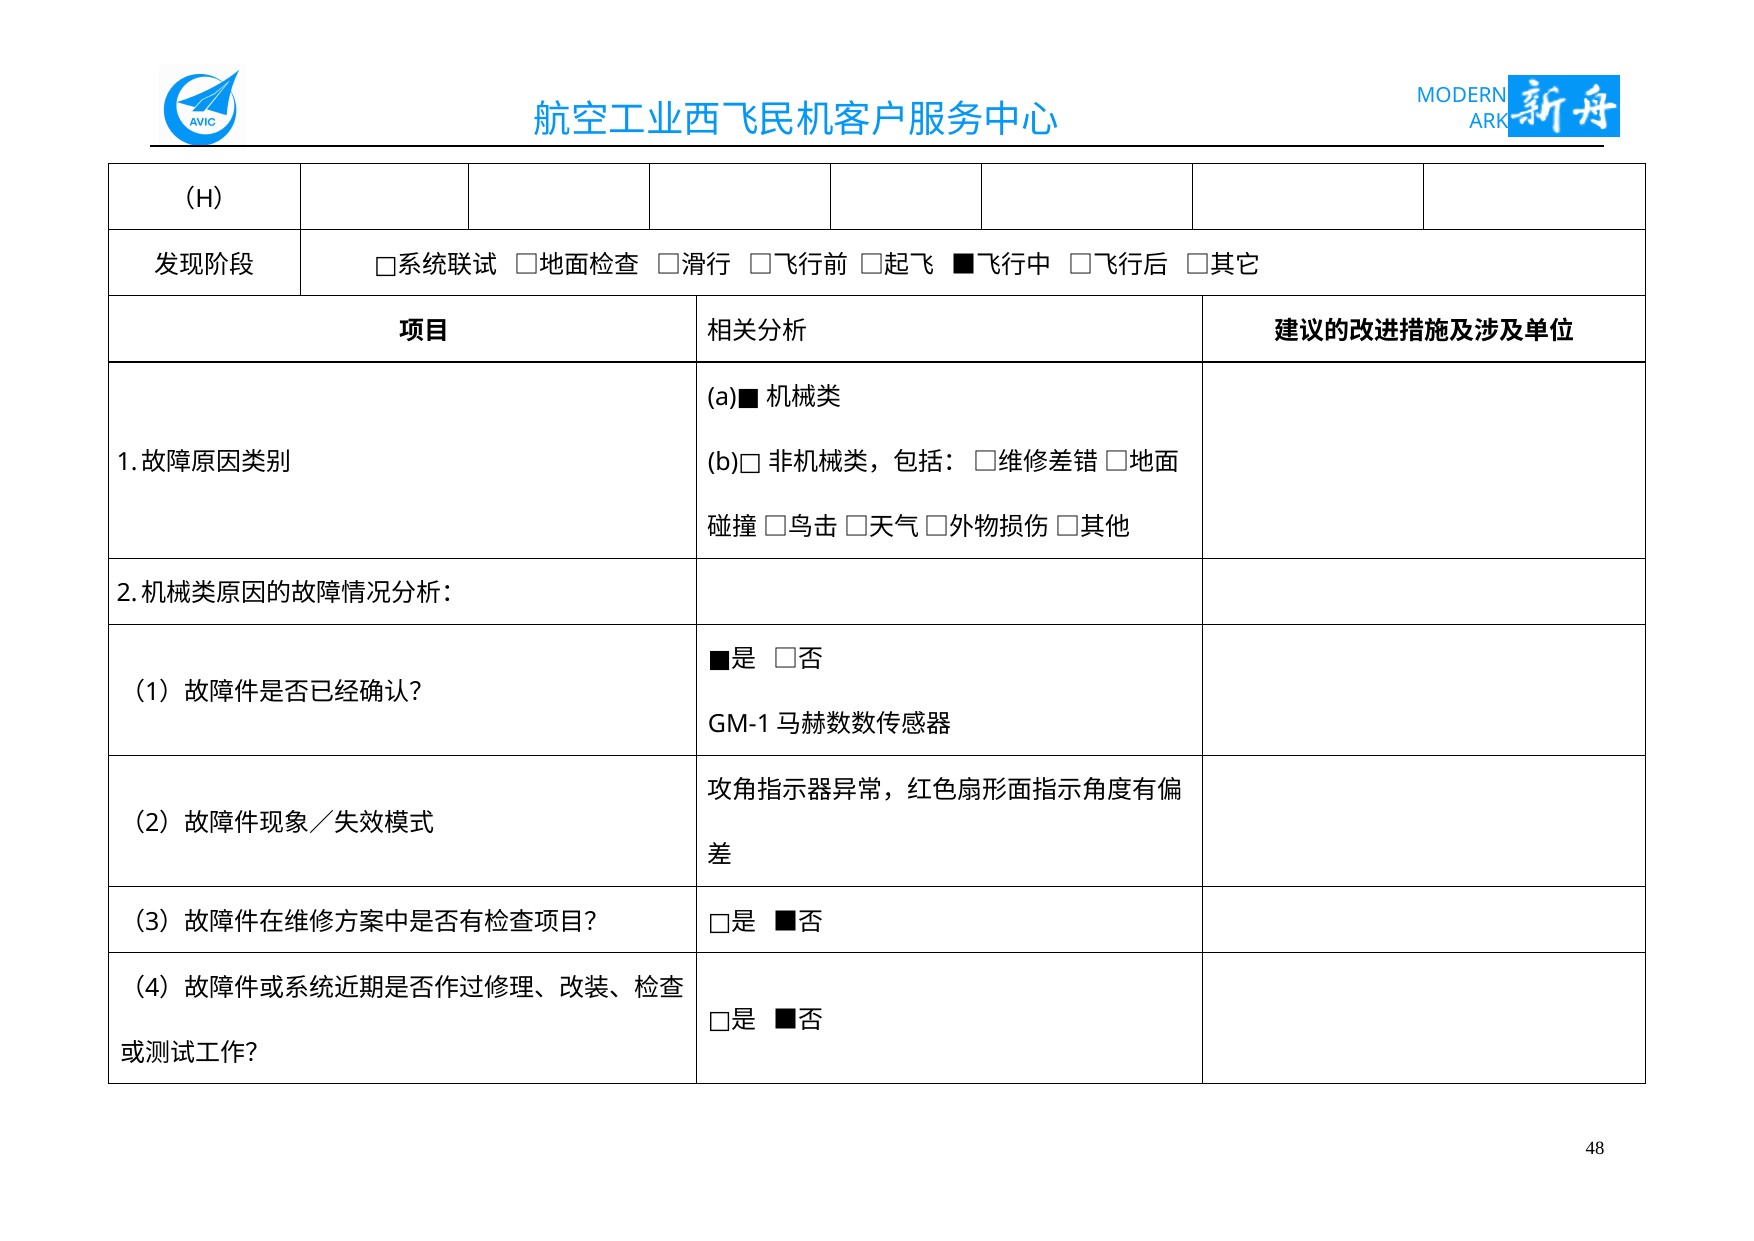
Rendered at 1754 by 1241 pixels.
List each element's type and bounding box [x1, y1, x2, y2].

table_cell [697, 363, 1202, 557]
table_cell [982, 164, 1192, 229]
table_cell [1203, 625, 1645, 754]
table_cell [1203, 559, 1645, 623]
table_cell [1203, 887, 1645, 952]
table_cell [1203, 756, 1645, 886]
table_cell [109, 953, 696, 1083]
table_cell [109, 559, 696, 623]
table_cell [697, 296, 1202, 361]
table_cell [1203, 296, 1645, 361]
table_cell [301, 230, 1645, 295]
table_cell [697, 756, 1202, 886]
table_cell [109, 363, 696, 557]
picture [1508, 75, 1620, 137]
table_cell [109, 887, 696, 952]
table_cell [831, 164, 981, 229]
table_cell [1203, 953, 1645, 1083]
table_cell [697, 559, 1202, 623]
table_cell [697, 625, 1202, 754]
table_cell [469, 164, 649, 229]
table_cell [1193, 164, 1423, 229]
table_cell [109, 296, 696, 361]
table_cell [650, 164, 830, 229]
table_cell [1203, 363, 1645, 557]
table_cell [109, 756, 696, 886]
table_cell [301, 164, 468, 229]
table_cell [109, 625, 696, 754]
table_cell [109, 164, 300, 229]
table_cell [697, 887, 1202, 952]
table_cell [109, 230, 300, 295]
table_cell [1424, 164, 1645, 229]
picture [158, 147, 247, 151]
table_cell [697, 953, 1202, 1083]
picture [158, 64, 247, 145]
